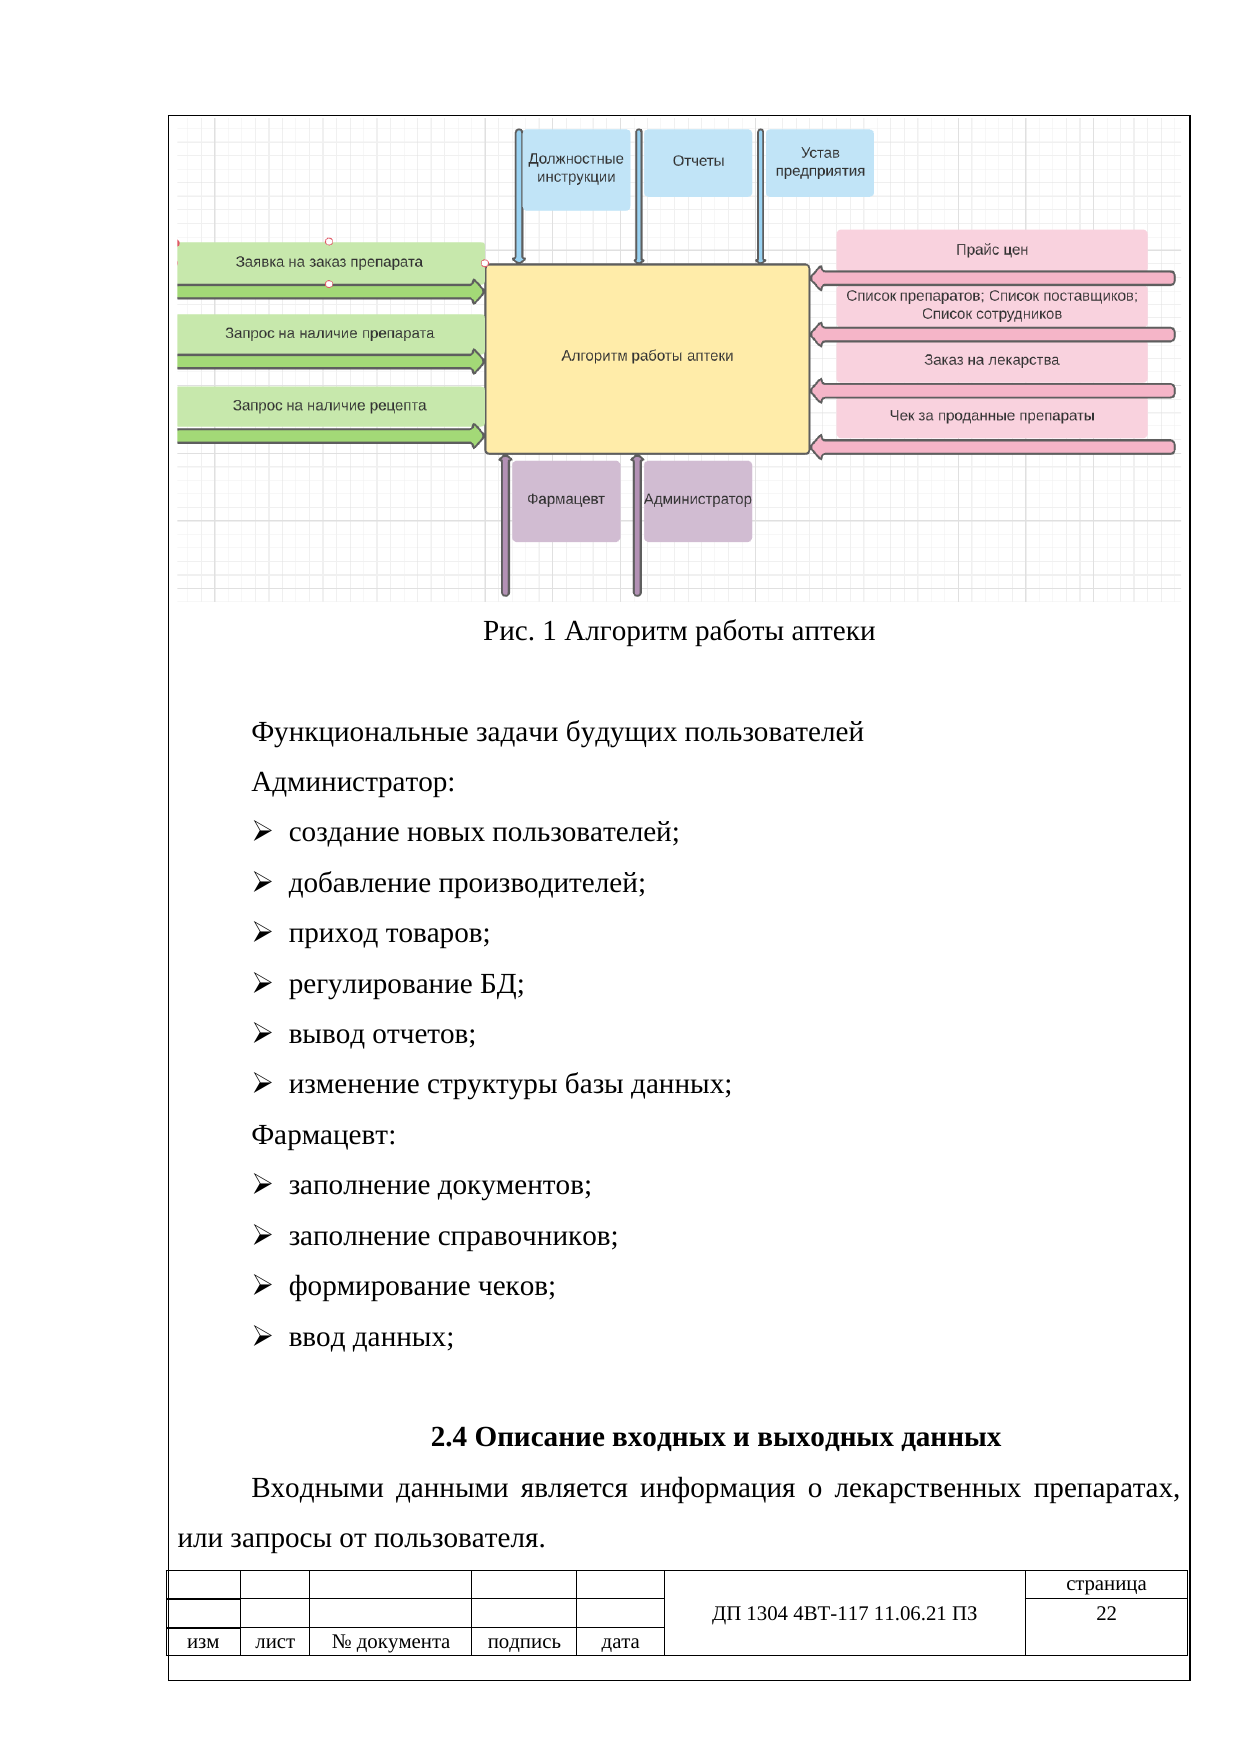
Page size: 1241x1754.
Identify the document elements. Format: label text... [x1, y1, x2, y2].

text Фармацевт: [251, 1117, 1181, 1151]
text Администратор: [177, 764, 1181, 798]
list вывод отчетов; [251, 1016, 1181, 1050]
picture [177, 118, 1182, 602]
text Входными данными является информация о лекарственных препаратах, или запросы от пользователя. [177, 1470, 1181, 1553]
list приход товаров; [251, 915, 1181, 949]
list создание новых пользователей; [251, 814, 1181, 848]
list заполнение документов; [251, 1167, 1181, 1201]
list добавление производителей; [251, 865, 1181, 899]
subtitle 2.4 Описание входных и выходных данных [177, 1419, 1181, 1453]
text Рис. 1 Алгоритм работы аптеки [177, 613, 1181, 647]
list формирование чеков; [251, 1268, 1181, 1302]
list заполнение справочников; [251, 1218, 1181, 1251]
text Функциональные задачи будущих пользователей [177, 714, 1181, 747]
list изменение структуры базы данных; [251, 1067, 1181, 1100]
list ввод данных; [251, 1319, 1181, 1352]
list регулирование БД; [251, 966, 1181, 999]
